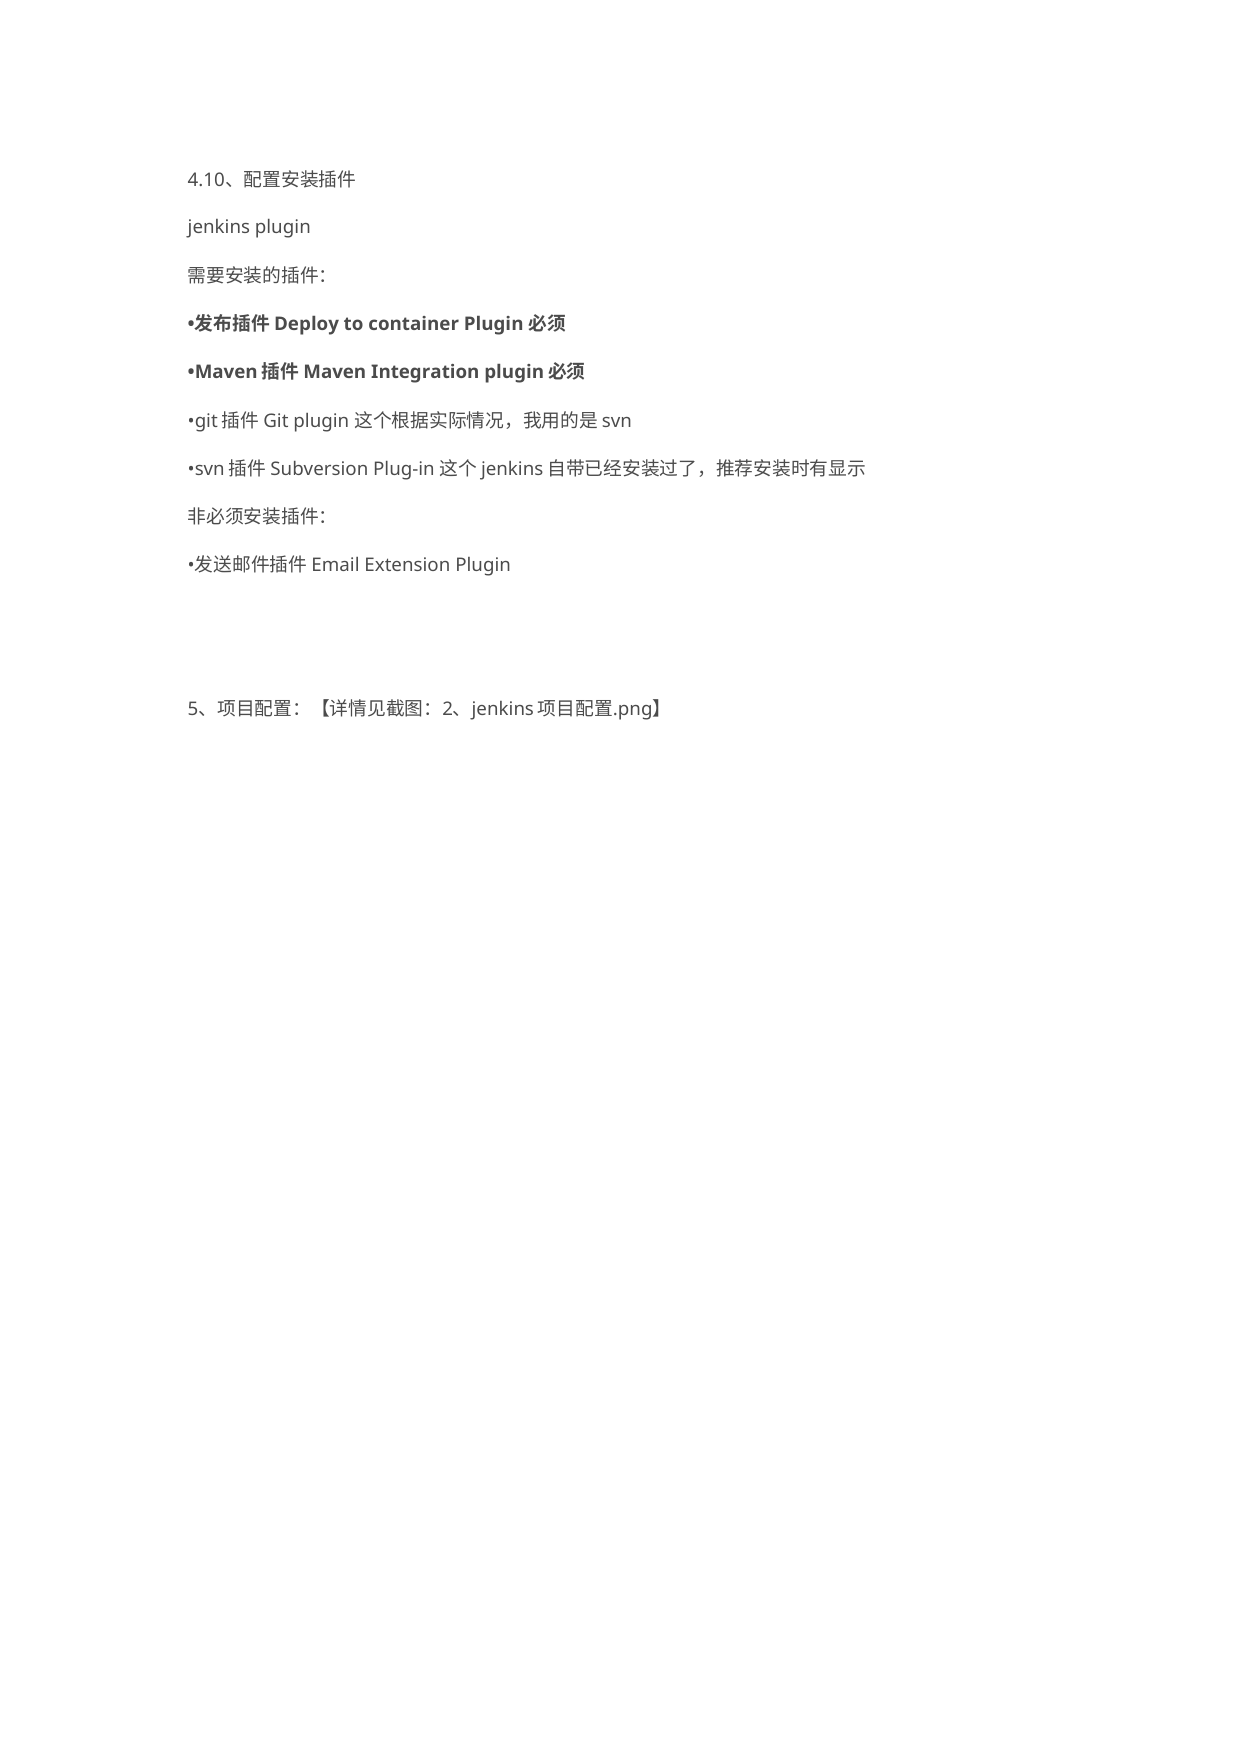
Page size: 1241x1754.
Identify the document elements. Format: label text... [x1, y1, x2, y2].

text 需要安装的插件： [187, 258, 1053, 291]
text 非必须安装插件： [187, 499, 1053, 531]
text •发布插件 Deploy to container Plugin 必须 [187, 306, 1053, 339]
text •git插件 Git plugin 这个根据实际情况，我用的是svn [187, 403, 1053, 435]
text 5、项目配置：【详情见截图：2、jenkins项目配置.png】 [187, 691, 1053, 724]
text •Maven插件 Maven Integration plugin必须 [187, 354, 1053, 387]
text jenkins plugin [187, 210, 1053, 243]
text •svn插件 Subversion Plug-in 这个jenkins自带已经安装过了，推荐安装时有显示 [187, 451, 1053, 483]
text •发送邮件插件 Email Extension Plugin [187, 547, 1053, 579]
text 4.10、配置安装插件 [187, 162, 1053, 194]
